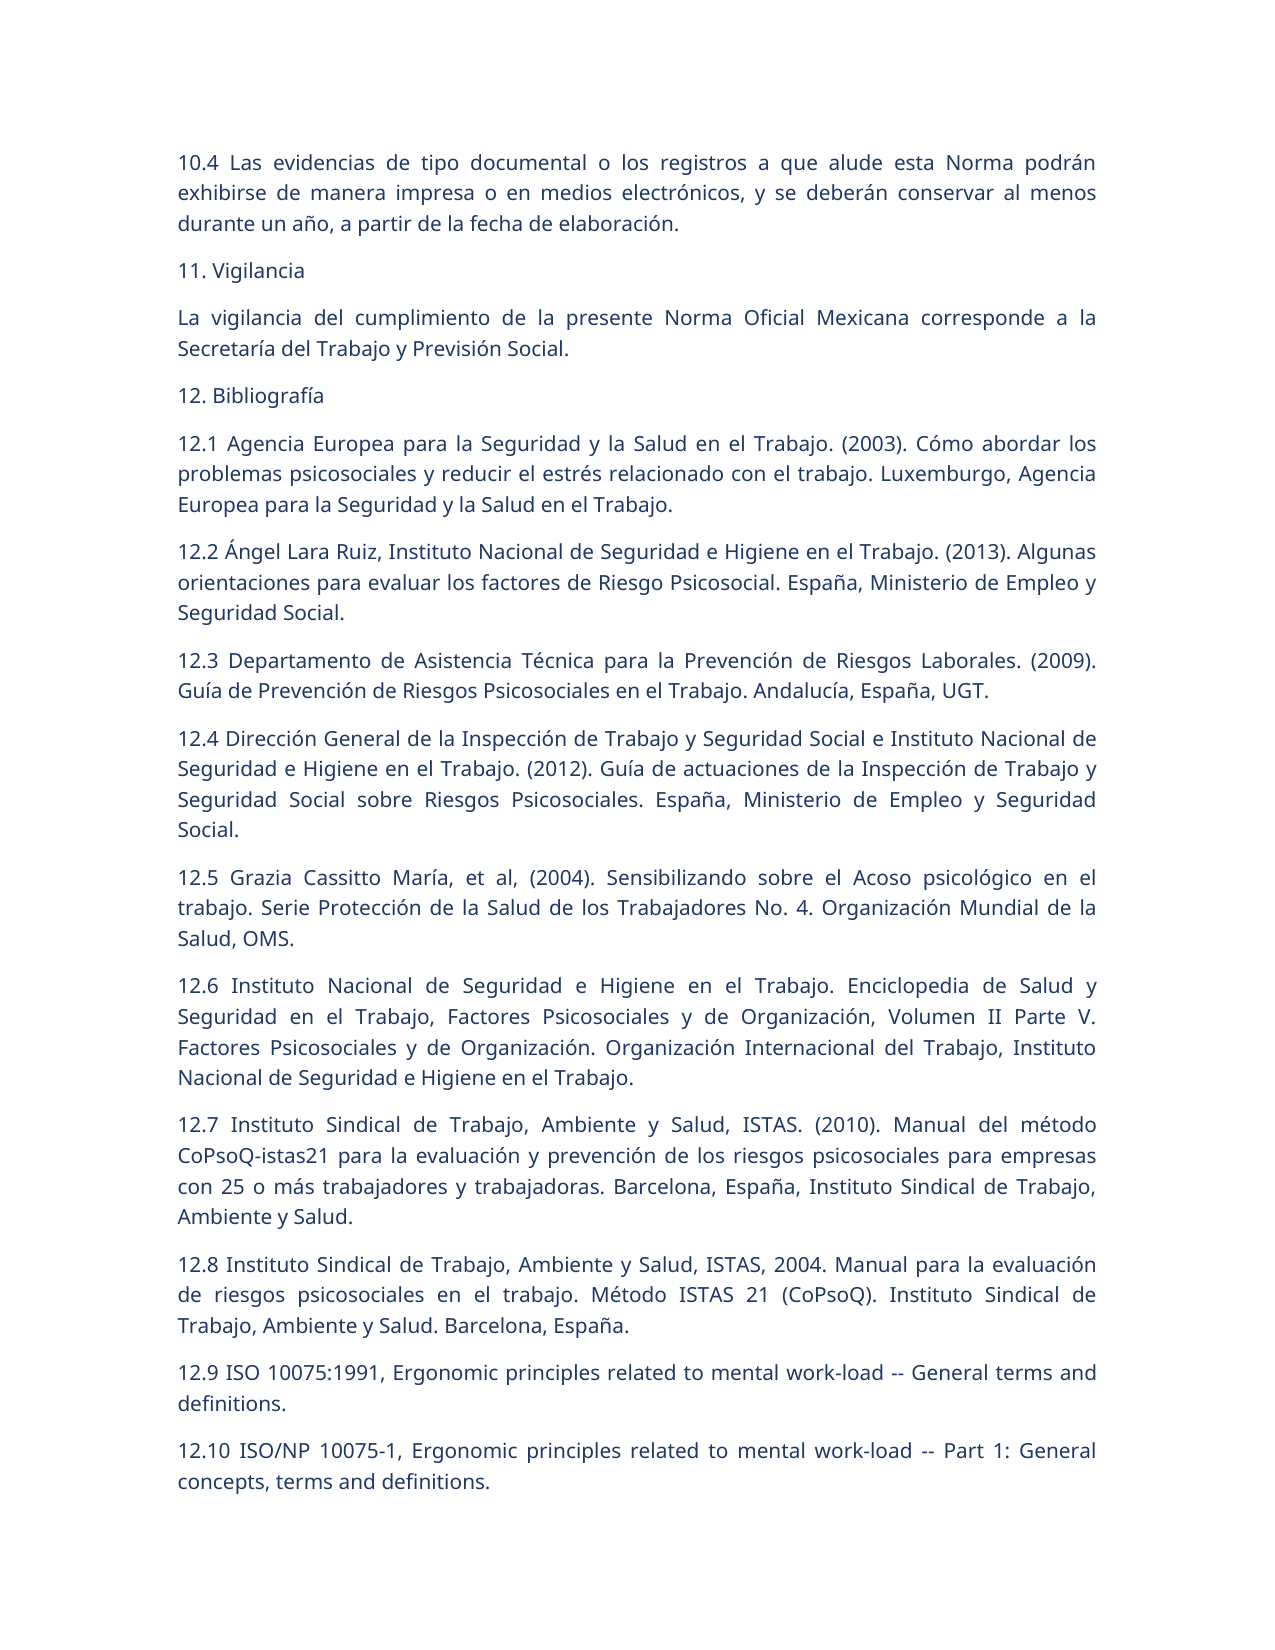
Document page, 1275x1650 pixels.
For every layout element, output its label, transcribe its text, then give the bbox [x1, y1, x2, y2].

text 12. Bibliografía [177, 381, 1098, 410]
text 12.1 Agencia Europea para la Seguridad y la Salud en el Trabajo. (2003). Cómo abordar los problemas psicosociales y reducir el estrés relacionado con el trabajo. Luxemburgo, Agencia Europea para la Seguridad y la Salud en el Trabajo. [177, 429, 1098, 518]
text 12.9 ISO 10075:1991, Ergonomic principles related to mental work-load -- General terms and definitions. [177, 1358, 1098, 1417]
text 12.4 Dirección General de la Inspección de Trabajo y Seguridad Social e Instituto Nacional de Seguridad e Higiene en el Trabajo. (2012). Guía de actuaciones de la Inspección de Trabajo y Seguridad Social sobre Riesgos Psicosociales. España, Ministerio de Empleo y Seguridad Social. [177, 724, 1098, 844]
text 12.5 Grazia Cassitto María, et al, (2004). Sensibilizando sobre el Acoso psicológico en el trabajo. Serie Protección de la Salud de los Trabajadores No. 4. Organización Mundial de la Salud, OMS. [177, 863, 1098, 952]
text 12.10 ISO/NP 10075-1, Ergonomic principles related to mental work-load -- Part 1: General concepts, terms and definitions. [177, 1436, 1098, 1495]
text 11. Vigilancia [177, 256, 1098, 284]
text 12.8 Instituto Sindical de Trabajo, Ambiente y Salud, ISTAS, 2004. Manual para la evaluación de riesgos psicosociales en el trabajo. Método ISTAS 21 (CoPsoQ). Instituto Sindical de Trabajo, Ambiente y Salud. Barcelona, España. [177, 1250, 1098, 1339]
text 12.3 Departamento de Asistencia Técnica para la Prevención de Riesgos Laborales. (2009). Guía de Prevención de Riesgos Psicosociales en el Trabajo. Andalucía, España, UGT. [177, 646, 1098, 705]
text La vigilancia del cumplimiento de la presente Norma Oficial Mexicana corresponde a la Secretaría del Trabajo y Previsión Social. [177, 303, 1098, 362]
text 12.2 Ángel Lara Ruiz, Instituto Nacional de Seguridad e Higiene en el Trabajo. (2013). Algunas orientaciones para evaluar los factores de Riesgo Psicosocial. España, Ministerio de Empleo y Seguridad Social. [177, 537, 1098, 627]
text 12.7 Instituto Sindical de Trabajo, Ambiente y Salud, ISTAS. (2010). Manual del método CoPsoQ-istas21 para la evaluación y prevención de los riesgos psicosociales para empresas con 25 o más trabajadores y trabajadoras. Barcelona, España, Instituto Sindical de Trabajo, Ambiente y Salud. [177, 1111, 1098, 1231]
text 10.4 Las evidencias de tipo documental o los registros a que alude esta Norma podrán exhibirse de manera impresa o en medios electrónicos, y se deberán conservar al menos durante un año, a partir de la fecha de elaboración. [177, 148, 1098, 237]
text 12.6 Instituto Nacional de Seguridad e Higiene en el Trabajo. Enciclopedia de Salud y Seguridad en el Trabajo, Factores Psicosociales y de Organización, Volumen II Parte V. Factores Psicosociales y de Organización. Organización Internacional del Trabajo, Instituto Nacional de Seguridad e Higiene en el Trabajo. [177, 971, 1098, 1092]
